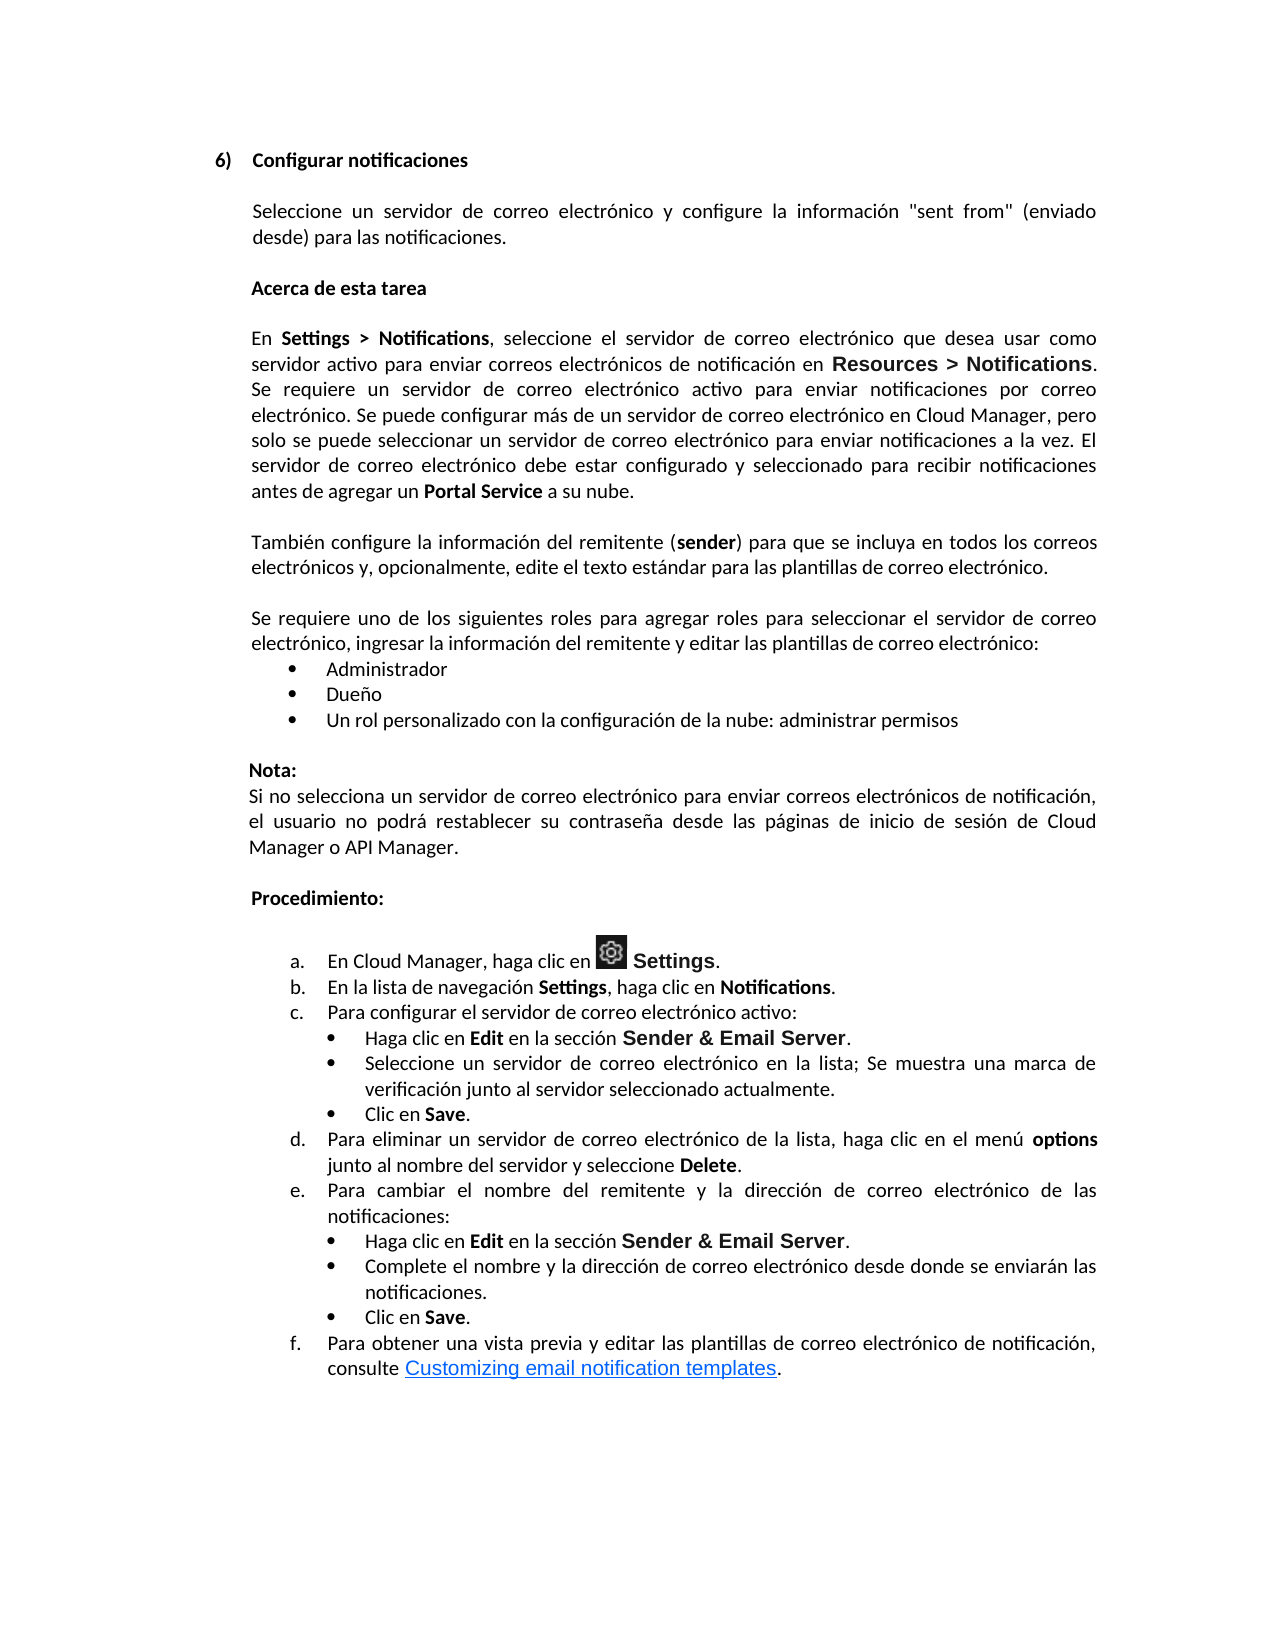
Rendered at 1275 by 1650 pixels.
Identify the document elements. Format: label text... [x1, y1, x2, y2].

list Para cambiar el nombre del remitente y la dirección de correo electrónico de las notificaciones: [290, 1177, 1098, 1228]
list Complete el nombre y la dirección de correo electrónico desde donde se enviarán las notificaciones. [327, 1254, 1098, 1304]
list Seleccione un servidor de correo electrónico en la lista; Se muestra una marca de verificación junto al servidor seleccionado actualmente. [327, 1050, 1098, 1101]
text Si no selecciona un servidor de correo electrónico para enviar correos electrónicos de notificación, el usuario no podrá restablecer su contraseña desde las páginas de inicio de sesión de Cloud Manager o API Manager. [248, 783, 1098, 859]
list Un rol personalizado con la configuración de la nube: administrar permisos [288, 707, 1098, 732]
text Acerca de esta tarea [177, 275, 1098, 300]
list Administrador [288, 656, 1098, 681]
list Se requiere uno de los siguientes roles para agregar roles para seleccionar el servidor de correo electrónico, ingresar la información del remitente y editar las plantillas de correo electrónico: [251, 605, 1098, 656]
list En Cloud Manager, haga clic en Settings. [290, 936, 1098, 974]
list También configure la información del remitente (sender) para que se incluya en todos los correos electrónicos y, opcionalmente, edite el texto estándar para las plantillas de correo electrónico. [251, 529, 1098, 580]
list Para configurar el servidor de correo electrónico activo: [290, 999, 1098, 1025]
list Para eliminar un servidor de correo electrónico de la lista, haga clic en el menú options junto al nombre del servidor y seleccione Delete. [290, 1127, 1098, 1177]
picture [595, 935, 628, 969]
list Clic en Save. [327, 1304, 1098, 1330]
list En la lista de navegación Settings, haga clic en Notifications. [290, 974, 1098, 999]
text Nota: [248, 758, 1098, 783]
list Para obtener una vista previa y editar las plantillas de correo electrónico de notificación, consulte Customizing email notification templates. [290, 1330, 1098, 1381]
list Haga clic en Edit en la sección Sender & Email Server. [327, 1025, 1098, 1050]
list Dueño [288, 681, 1098, 707]
list Configurar notificaciones [215, 148, 1098, 173]
list En Settings > Notifications, seleccione el servidor de correo electrónico que desea usar como servidor activo para enviar correos electrónicos de notificación en Resources > Notifications. Se requiere un servidor de correo electrónico activo para enviar notificaciones por correo electrónico. Se puede configurar más de un servidor de correo electrónico en Cloud Manager, pero solo se puede seleccionar un servidor de correo electrónico para enviar notificaciones a la vez. El servidor de correo electrónico debe estar configurado y seleccionado para recibir notificaciones antes de agregar un Portal Service a su nube. [251, 326, 1098, 503]
list Haga clic en Edit en la sección Sender & Email Server. [327, 1228, 1098, 1254]
list Seleccione un servidor de correo electrónico y configure la información "sent from" (enviado desde) para las notificaciones. [252, 198, 1098, 249]
list Clic en Save. [327, 1101, 1098, 1127]
text Procedimiento: [177, 885, 1098, 910]
